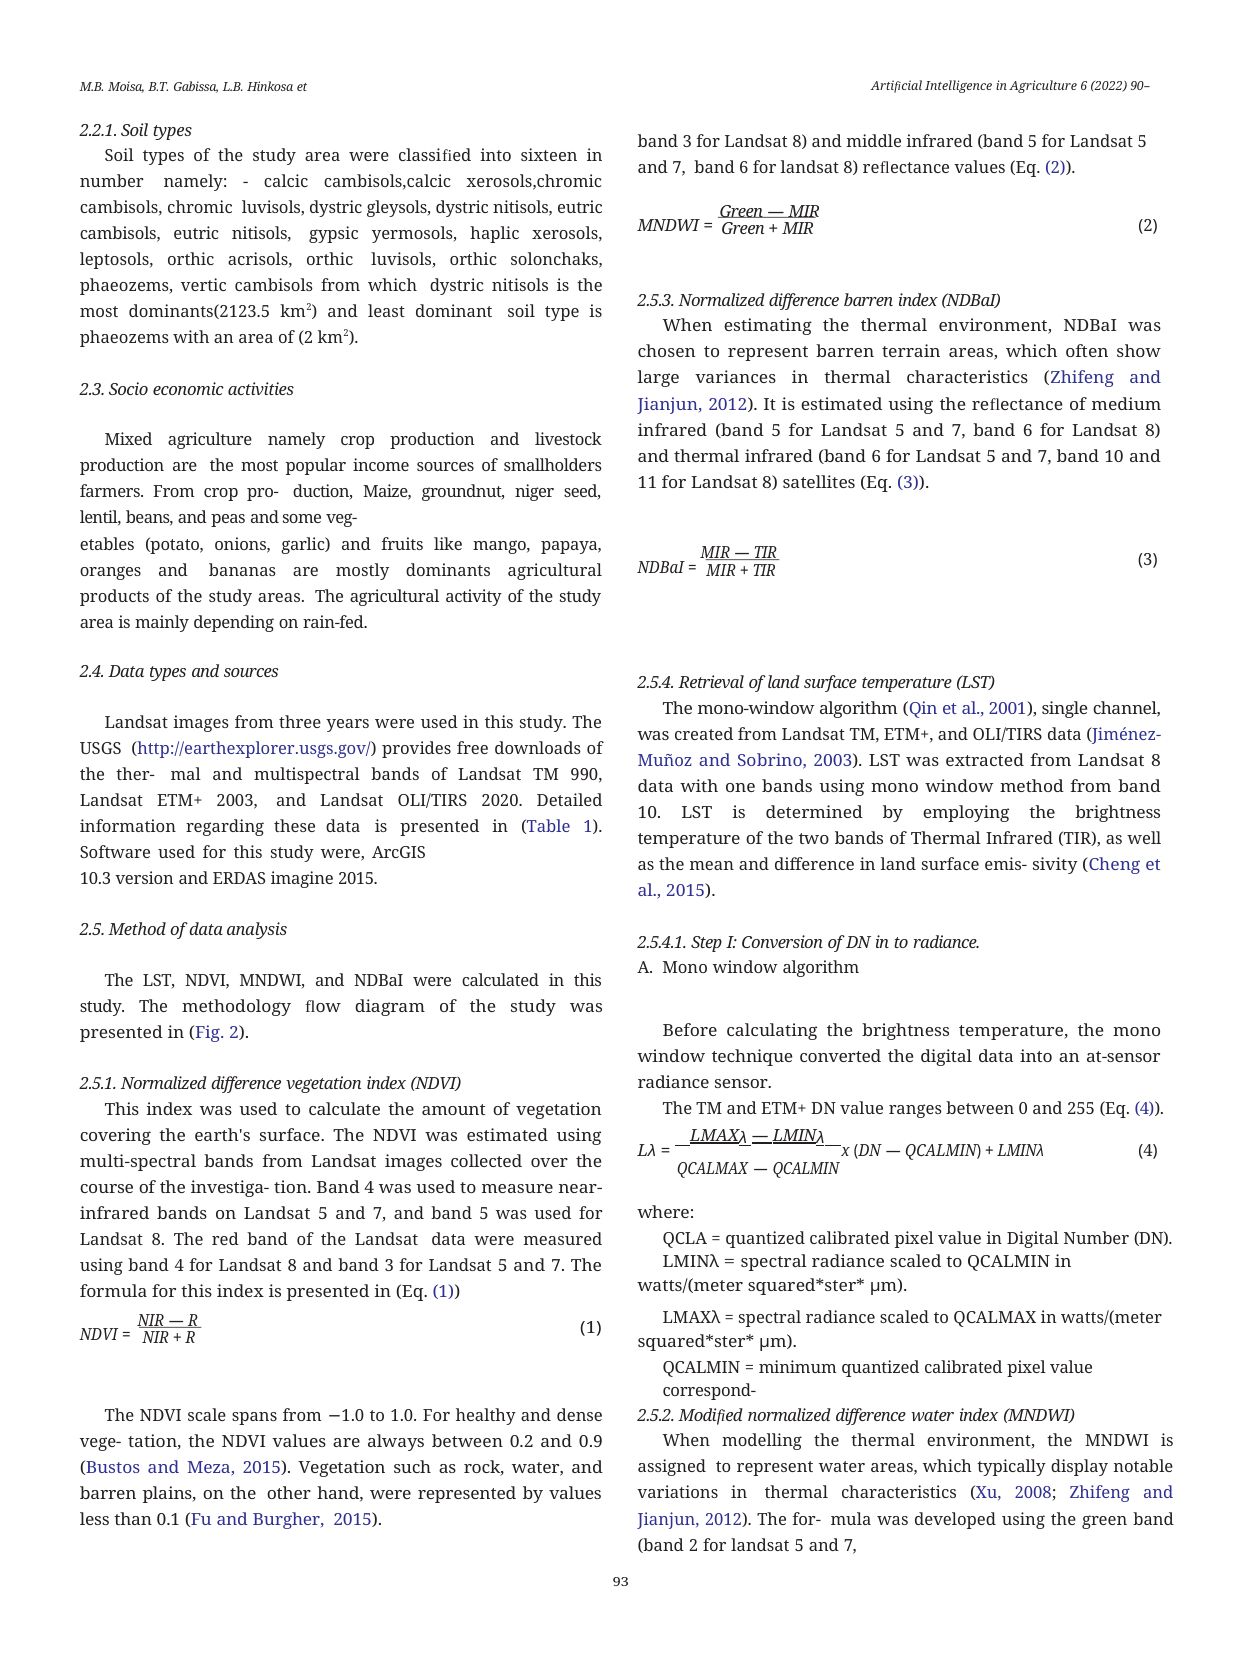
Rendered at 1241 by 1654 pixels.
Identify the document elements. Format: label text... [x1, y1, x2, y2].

text NIR + R [142, 1332, 205, 1347]
text The LST, NDVI, MNDWI, and NDBaI were calculated in this study. The methodology flow diagram of the study was presented in (Fig. 2). [79, 969, 603, 1043]
text 10.3 version and ERDAS imagine 2015. [79, 867, 607, 889]
text QCALMAX — QCALMIN [679, 1162, 776, 1177]
text band 3 for Landsat 8) and middle infrared (band 5 for Landsat 5 and 7, band 6 for landsat 8) reflectance values (Eq. (2)). [637, 130, 1178, 178]
text NDBaI = MIR — TIR [637, 537, 783, 564]
text MIR + TIR [706, 564, 783, 579]
text Green + MIR [721, 222, 1178, 238]
list Step I: Conversion of DN in to radiance. [637, 931, 1178, 953]
list Modified normalized difference water index (MNDWI) [637, 1403, 1178, 1426]
text Mixed agriculture namely crop production and livestock production are the most popular income sources of smallholders farmers. From crop pro- duction, Maize, groundnut, niger seed, lentil, beans, and peas and some veg- [79, 428, 602, 528]
text When modelling the thermal environment, the MNDWI is assigned to represent water areas, which typically display notable variations in thermal characteristics (Xu, 2008; Zhifeng and Jianjun, 2012). The for- mula was developed using the green band (band 2 for landsat 5 and 7, [637, 1429, 1174, 1556]
text Lλ = LMAXλ — LMINλ x (DN — QCALMIN) + LMINλ (4) [637, 1135, 1178, 1162]
text MNDWI = Green — MIR (2) [637, 196, 1178, 222]
text etables (potato, onions, garlic) and fruits like mango, papaya, oranges and bananas are mostly dominants agricultural products of the study areas. The agricultural activity of the study area is mainly depending on rain-fed. [79, 533, 602, 634]
text (1) [580, 1316, 606, 1339]
list Socio economic activities [79, 378, 607, 400]
list Soil types [79, 118, 607, 141]
text Landsat images from three years were used in this study. The USGS (http://earthexplorer.usgs.gov/) provides free downloads of the ther- mal and multispectral bands of Landsat TM 990, Landsat ETM+ 2003, and Landsat OLI/TIRS 2020. Detailed information regarding these data is presented in (Table 1). Software used for this study were, ArcGIS [79, 710, 602, 863]
text LMAXλ = spectral radiance scaled to QCALMAX in watts/(meter squared*ster* μm). [637, 1306, 1178, 1353]
text A. Mono window algorithm [637, 956, 1178, 979]
text QCALMAX — QCALMIN [774, 1162, 1178, 1177]
list Retrieval of land surface temperature (LST) [637, 671, 1178, 694]
list Normalized difference vegetation index (NDVI) [79, 1072, 607, 1094]
text QCLA = quantized calibrated pixel value in Digital Number (DN). [662, 1227, 1178, 1249]
text LMINλ = spectral radiance scaled to QCALMIN in watts/(meter squared*ster* μm). [637, 1249, 1178, 1296]
text Soil types of the study area were classified into sixteen in number namely: - calcic cambisols,calcic xerosols,chromic cambisols, chromic luvisols, dystric gleysols, dystric nitisols, eutric cambisols, eutric nitisols, gypsic yermosols, haplic xerosols, leptosols, orthic acrisols, orthic luvisols, orthic solonchaks, phaeozems, vertic cambisols from which dystric nitisols is the most dominants(2123.5 km2) and least dominant soil type is phaeozems with an area of (2 km2). [79, 143, 603, 348]
text where: [637, 1201, 1178, 1224]
list Data types and sources [79, 659, 607, 682]
text The mono-window algorithm (Qin et al., 2001), single channel, was created from Landsat TM, ETM+, and OLI/TIRS data (Jiménez-Muñoz and Sobrino, 2003). LST was extracted from Landsat 8 data with one bands using mono window method from band 10. LST is determined by employing the brightness temperature of the two bands of Thermal Infrared (TIR), as well as the mean and difference in land surface emis- sivity (Cheng et al., 2015). [637, 697, 1161, 902]
text The TM and ETM+ DN value ranges between 0 and 255 (Eq. (4)). [662, 1096, 1178, 1119]
list Normalized difference barren index (NDBaI) [637, 288, 1178, 311]
text (3) [1138, 548, 1178, 570]
text This index was used to calculate the amount of vegetation covering the earth's surface. The NDVI was estimated using multi-spectral bands from Landsat images collected over the course of the investiga- tion. Band 4 was used to measure near-infrared bands on Landsat 5 and 7, and band 5 was used for Landsat 8. The red band of the Landsat data were measured using band 4 for Landsat 8 and band 3 for Landsat 5 and 7. The formula for this index is presented in (Eq. (1)) [79, 1097, 603, 1302]
text NDVI = NIR — R [79, 1305, 205, 1332]
text Before calculating the brightness temperature, the mono window technique converted the digital data into an at-sensor radiance sensor. [637, 1018, 1161, 1093]
text QCALMIN = minimum quantized calibrated pixel value correspond- [662, 1355, 1178, 1401]
list Method of data analysis [79, 918, 607, 941]
text When estimating the thermal environment, NDBaI was chosen to represent barren terrain areas, which often show large variances in thermal characteristics (Zhifeng and Jianjun, 2012). It is estimated using the reflectance of medium infrared (band 5 for Landsat 5 and 7, band 6 for Landsat 8) and thermal infrared (band 6 for Landsat 5 and 7, band 10 and 11 for Landsat 8) satellites (Eq. (3)). [637, 314, 1161, 493]
text The NDVI scale spans from −1.0 to 1.0. For healthy and dense vege- tation, the NDVI values are always between 0.2 and 0.9 (Bustos and Meza, 2015). Vegetation such as rock, water, and barren plains, on the other hand, were represented by values less than 0.1 (Fu and Burgher, 2015). [79, 1403, 603, 1530]
